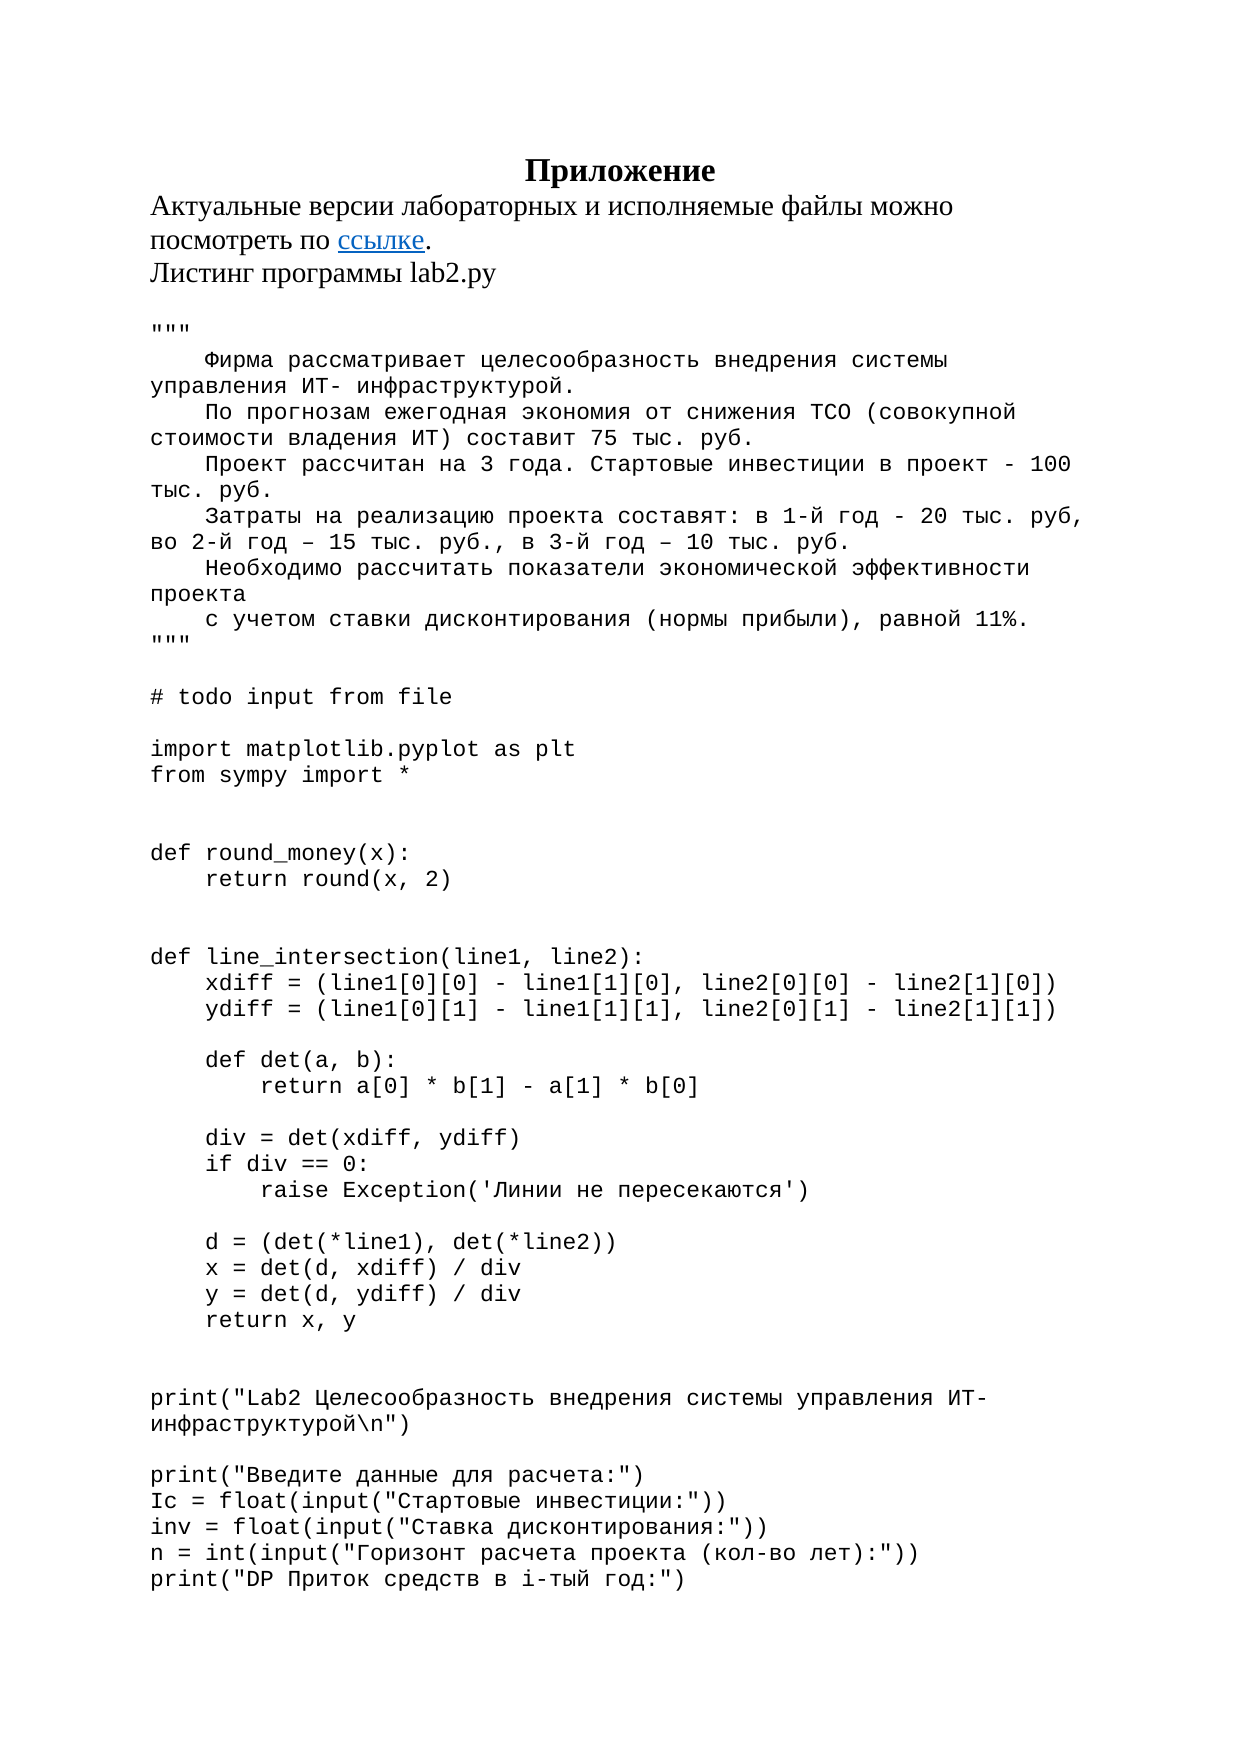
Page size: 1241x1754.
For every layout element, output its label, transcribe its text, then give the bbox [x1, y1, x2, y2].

text Ic = float(input("Стартовые инвестиции:")) [150, 1490, 1090, 1516]
text Актуальные версии лабораторных и исполняемые файлы можно посмотреть по ссылке. [150, 188, 1090, 255]
text if div == 0: [150, 1152, 1090, 1178]
text Необходимо рассчитать показатели экономической эффективности проекта [150, 556, 1090, 608]
text print("Lab2 Целесообразность внедрения системы управления ИТ- инфраструктурой\n") [150, 1386, 1090, 1438]
text xdiff = (line1[0][0] - line1[1][0], line2[0][0] - line2[1][0]) [150, 971, 1090, 997]
text def round_money(x): [150, 841, 1090, 867]
text По прогнозам ежегодная экономия от снижения ТСО (совокупной стоимости владения ИТ) составит 75 тыс. руб. [150, 400, 1090, 452]
text """ [150, 634, 1090, 660]
text Листинг программы lab2.py [150, 255, 1090, 289]
text def line_intersection(line1, line2): [150, 945, 1090, 971]
text Приложение [150, 150, 1090, 188]
text from sympy import * [150, 763, 1090, 789]
text def det(a, b): [150, 1049, 1090, 1075]
text raise Exception('Линии не пересекаются') [150, 1178, 1090, 1204]
text ydiff = (line1[0][1] - line1[1][1], line2[0][1] - line2[1][1]) [150, 997, 1090, 1023]
text div = det(xdiff, ydiff) [150, 1127, 1090, 1152]
text Фирма рассматривает целесообразность внедрения системы управления ИТ- инфраструктурой. [150, 348, 1090, 400]
text d = (det(*line1), det(*line2)) [150, 1230, 1090, 1256]
text Затраты на реализацию проекта составят: в 1-й год - 20 тыс. руб, во 2-й год – 15 тыс. руб., в 3-й год – 10 тыс. руб. [150, 504, 1090, 556]
text print("Введите данные для расчета:") [150, 1464, 1090, 1490]
text y = det(d, ydiff) / div [150, 1282, 1090, 1308]
text print("DP Приток средств в i-тый год:") [150, 1567, 1090, 1593]
text return a[0] * b[1] - a[1] * b[0] [150, 1075, 1090, 1101]
text # todo input from file [150, 686, 1090, 712]
text x = det(d, xdiff) / div [150, 1256, 1090, 1282]
text Проект рассчитан на 3 года. Стартовые инвестиции в проект - 100 тыс. руб. [150, 452, 1090, 504]
text inv = float(input("Ставка дисконтирования:")) [150, 1516, 1090, 1542]
text import matplotlib.pyplot as plt [150, 737, 1090, 763]
text """ [150, 322, 1090, 348]
text return round(x, 2) [150, 867, 1090, 893]
text с учетом ставки дисконтирования (нормы прибыли), равной 11%. [150, 608, 1090, 634]
text n = int(input("Горизонт расчета проекта (кол-во лет):")) [150, 1542, 1090, 1567]
text return x, y [150, 1308, 1090, 1334]
